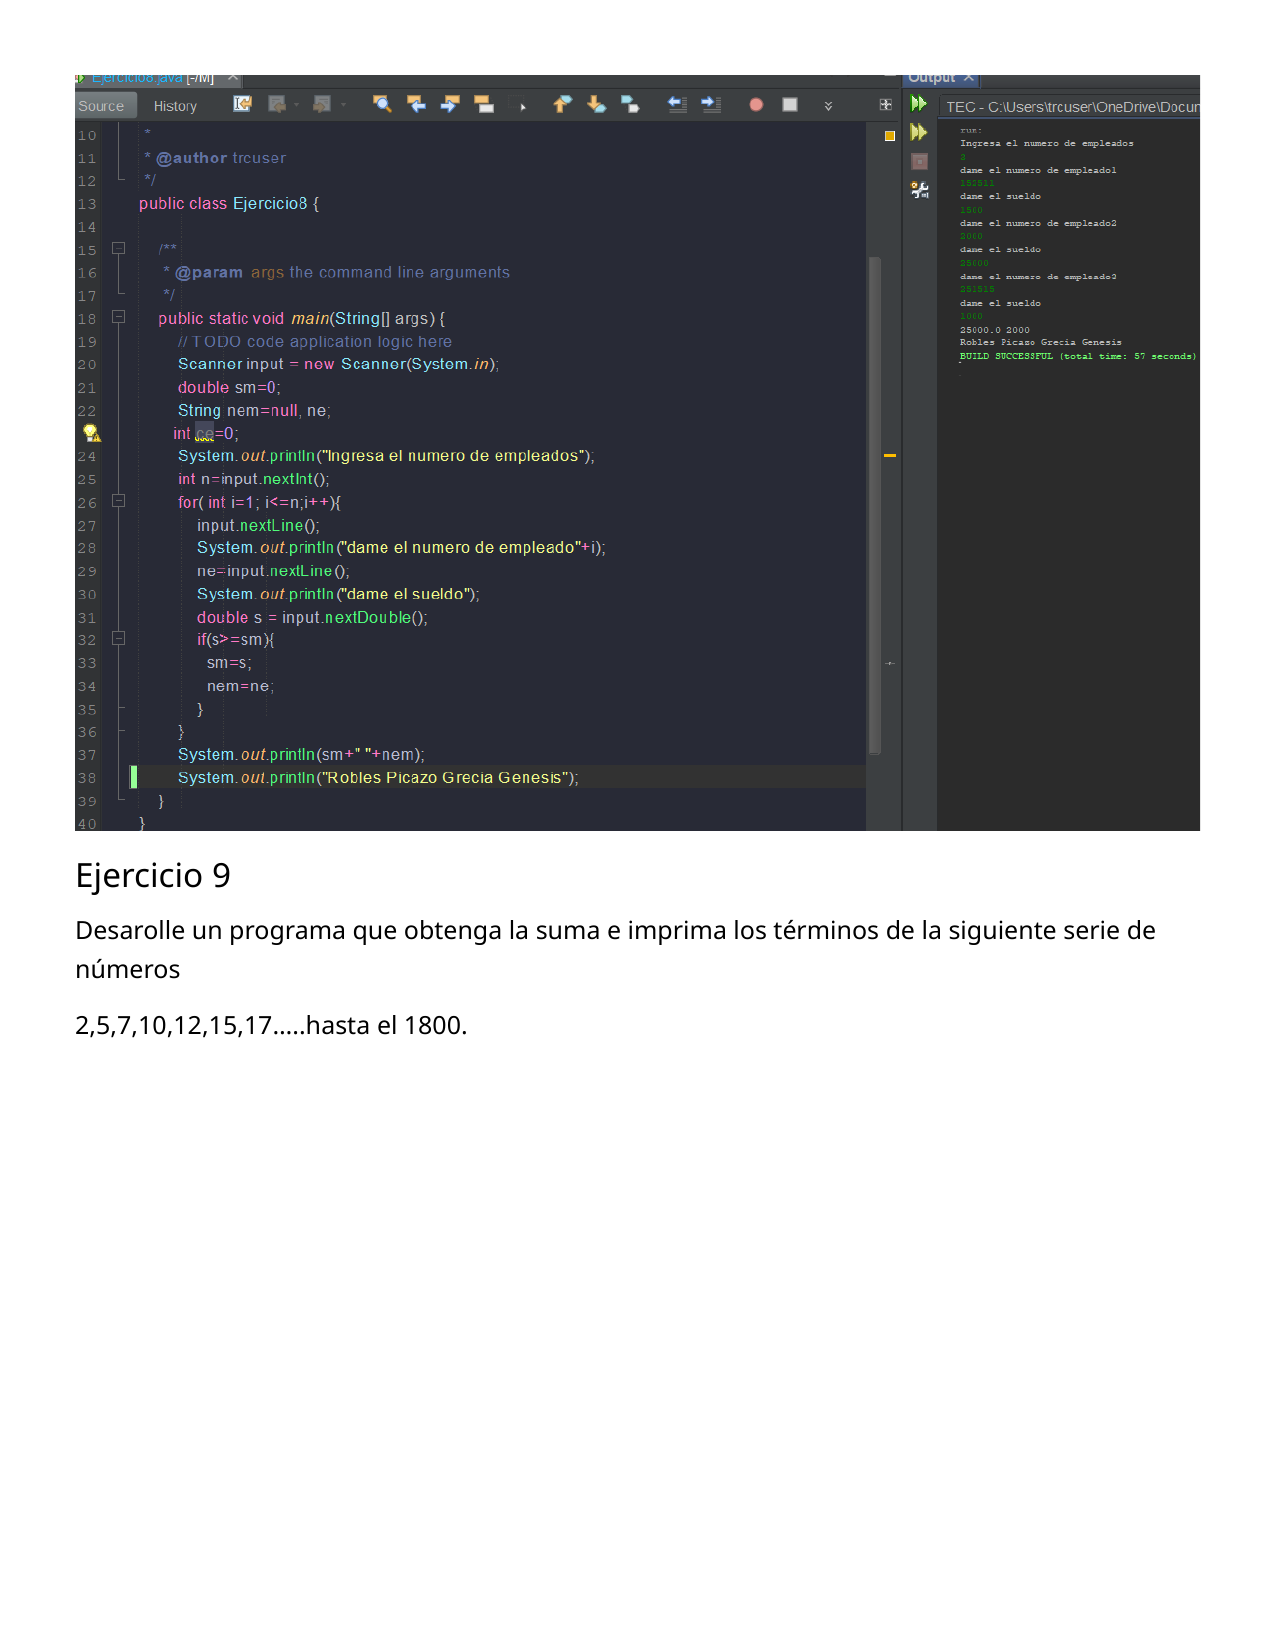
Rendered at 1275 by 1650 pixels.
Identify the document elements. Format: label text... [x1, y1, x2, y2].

text Desarolle un programa que obtenga la suma e imprima los términos de la siguiente serie de números [75, 913, 1200, 986]
subtitle Ejercicio 9 [75, 852, 1200, 898]
picture [75, 75, 1200, 831]
text 2,5,7,10,12,15,17…..hasta el 1800. [75, 1008, 1200, 1042]
